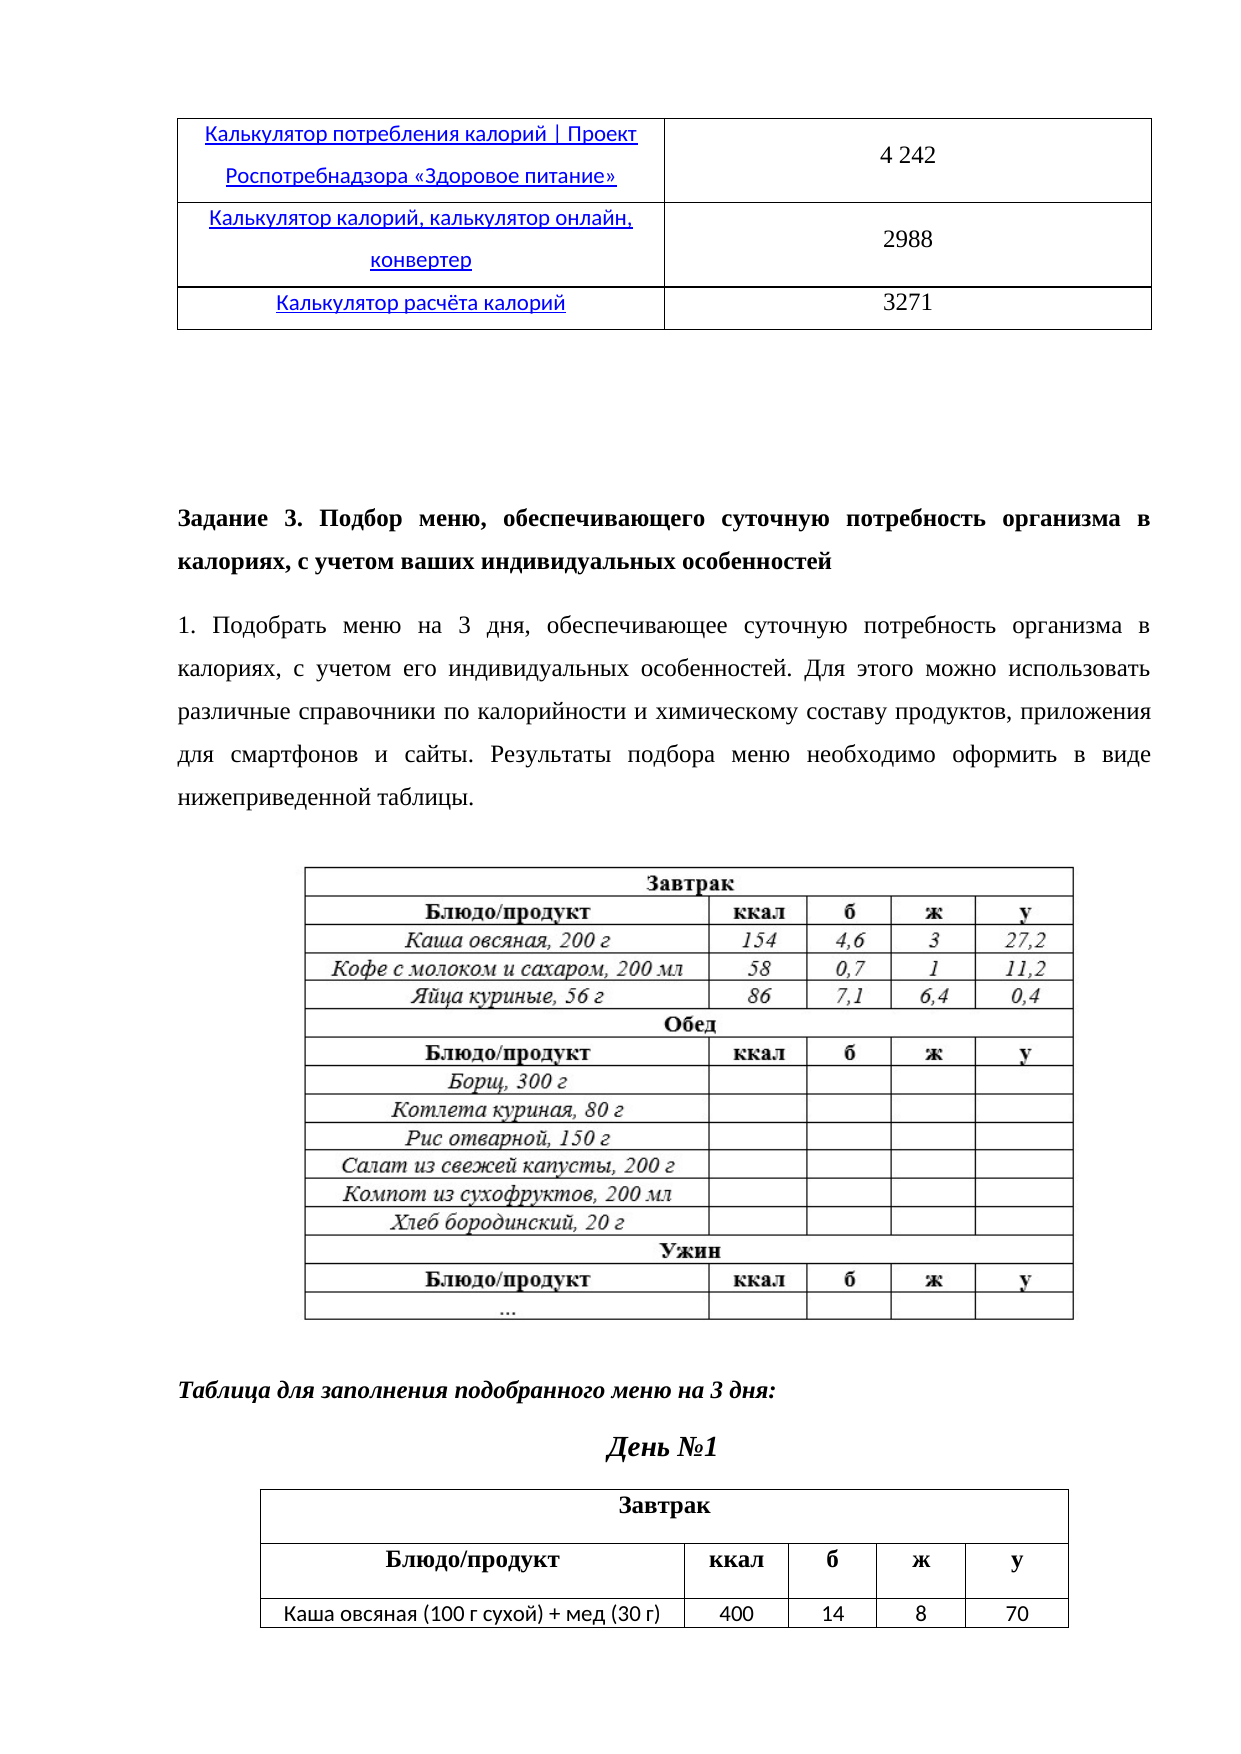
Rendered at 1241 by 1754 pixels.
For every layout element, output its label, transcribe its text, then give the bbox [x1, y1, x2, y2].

picture [177, 846, 1188, 1341]
table_cell 400 [685, 1599, 788, 1627]
table_cell 8 [877, 1599, 965, 1627]
table_cell ж [877, 1544, 965, 1598]
table_cell б [789, 1544, 876, 1598]
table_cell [261, 1599, 684, 1627]
table_cell 14 [789, 1599, 876, 1627]
text 1. Подобрать меню на 3 дня, обеспечивающее суточную потребность организма в калориях, с учетом его индивидуальных особенностей. Для этого можно использовать различные справочники по калорийности и химическому составу продуктов, приложения для смартфонов и сайты. Результаты подбора меню необходимо оформить в виде нижеприведенной таблицы. [177, 610, 1152, 811]
table_cell 4 242 [665, 119, 1151, 202]
text Таблица для заполнения подобранного меню на 3 дня: [177, 1376, 1152, 1404]
table_cell 3271 [665, 288, 1151, 329]
text Задание 3. Подбор меню, обеспечивающего суточную потребность организма в калориях, с учетом ваших индивидуальных особенностей [177, 503, 1152, 575]
table_header Завтрак [261, 1490, 1068, 1543]
table_cell 70 [966, 1599, 1068, 1627]
table_cell Блюдо/продукт [261, 1544, 684, 1598]
table_cell Калькулятор расчёта калорий [178, 288, 664, 329]
table_cell Калькулятор потребления калорий | Проект Роспотребнадзора «Здоровое питание» [178, 119, 664, 202]
table_cell ккал [685, 1544, 788, 1598]
table_cell 2988 [665, 203, 1151, 286]
text День №1 [177, 1429, 1152, 1463]
table_cell Калькулятор калорий, калькулятор онлайн, конвертер [178, 203, 664, 286]
table_cell у [966, 1544, 1068, 1598]
